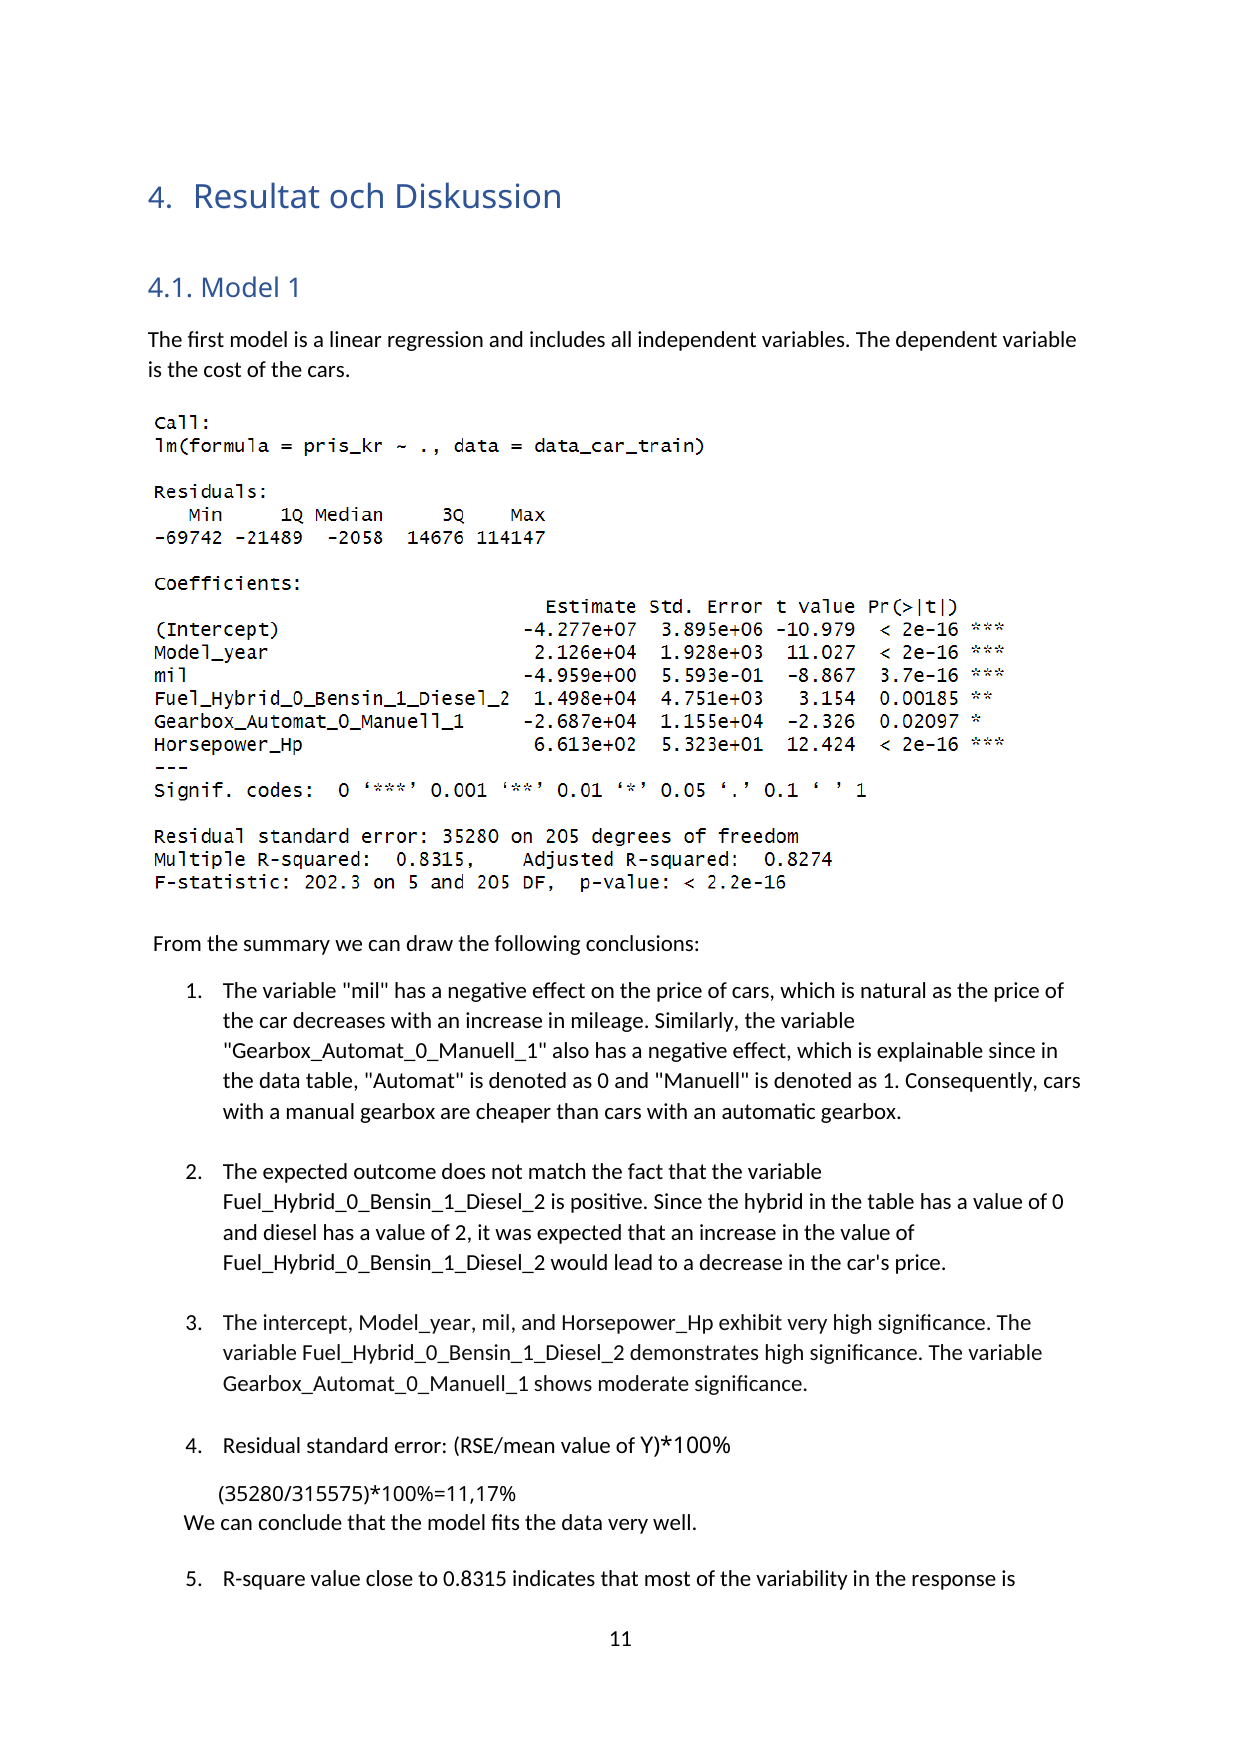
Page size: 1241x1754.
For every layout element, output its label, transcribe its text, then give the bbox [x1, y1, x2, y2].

picture [147, 402, 1093, 911]
list The expected outcome does not match the fact that the variable [185, 1157, 1093, 1185]
list R-square value close to 0.8315 indicates that most of the variability in the response is [185, 1564, 1093, 1592]
text We can conclude that the model fits the data very well. [148, 1508, 1093, 1536]
text From the summary we can draw the following conclusions: [148, 929, 1093, 957]
subtitle Resultat och Diskussion [148, 173, 1093, 218]
text 4.1. Model 1 [148, 268, 1093, 305]
list Residual standard error: (RSE/mean value of Y)*100% [185, 1429, 1093, 1460]
list The variable "mil" has a negative effect on the price of cars, which is natural as the price of the car decreases with an increase in mileage. Similarly, the variable "Gearbox_Automat_0_Manuell_1" also has a negative effect, which is explainable since in the data table, "Automat" is denoted as 0 and "Manuell" is denoted as 1. Consequently, cars with a manual gearbox are cheaper than cars with an automatic gearbox. [185, 976, 1093, 1125]
text The first model is a linear regression and includes all independent variables. The dependent variable is the cost of the cars. [148, 325, 1093, 383]
list Fuel_Hybrid_0_Bensin_1_Diesel_2 is positive. Since the hybrid in the table has a value of 0 and diesel has a value of 2, it was expected that an increase in the value of Fuel_Hybrid_0_Bensin_1_Diesel_2 would lead to a decrease in the car's price. [223, 1187, 1093, 1276]
list The intercept, Model_year, mil, and Horsepower_Hp exhibit very high significance. The variable Fuel_Hybrid_0_Bensin_1_Diesel_2 demonstrates high significance. The variable Gearbox_Automat_0_Manuell_1 shows moderate significance. [185, 1308, 1093, 1397]
text (35280/315575)*100%=11,17% [148, 1479, 1093, 1508]
